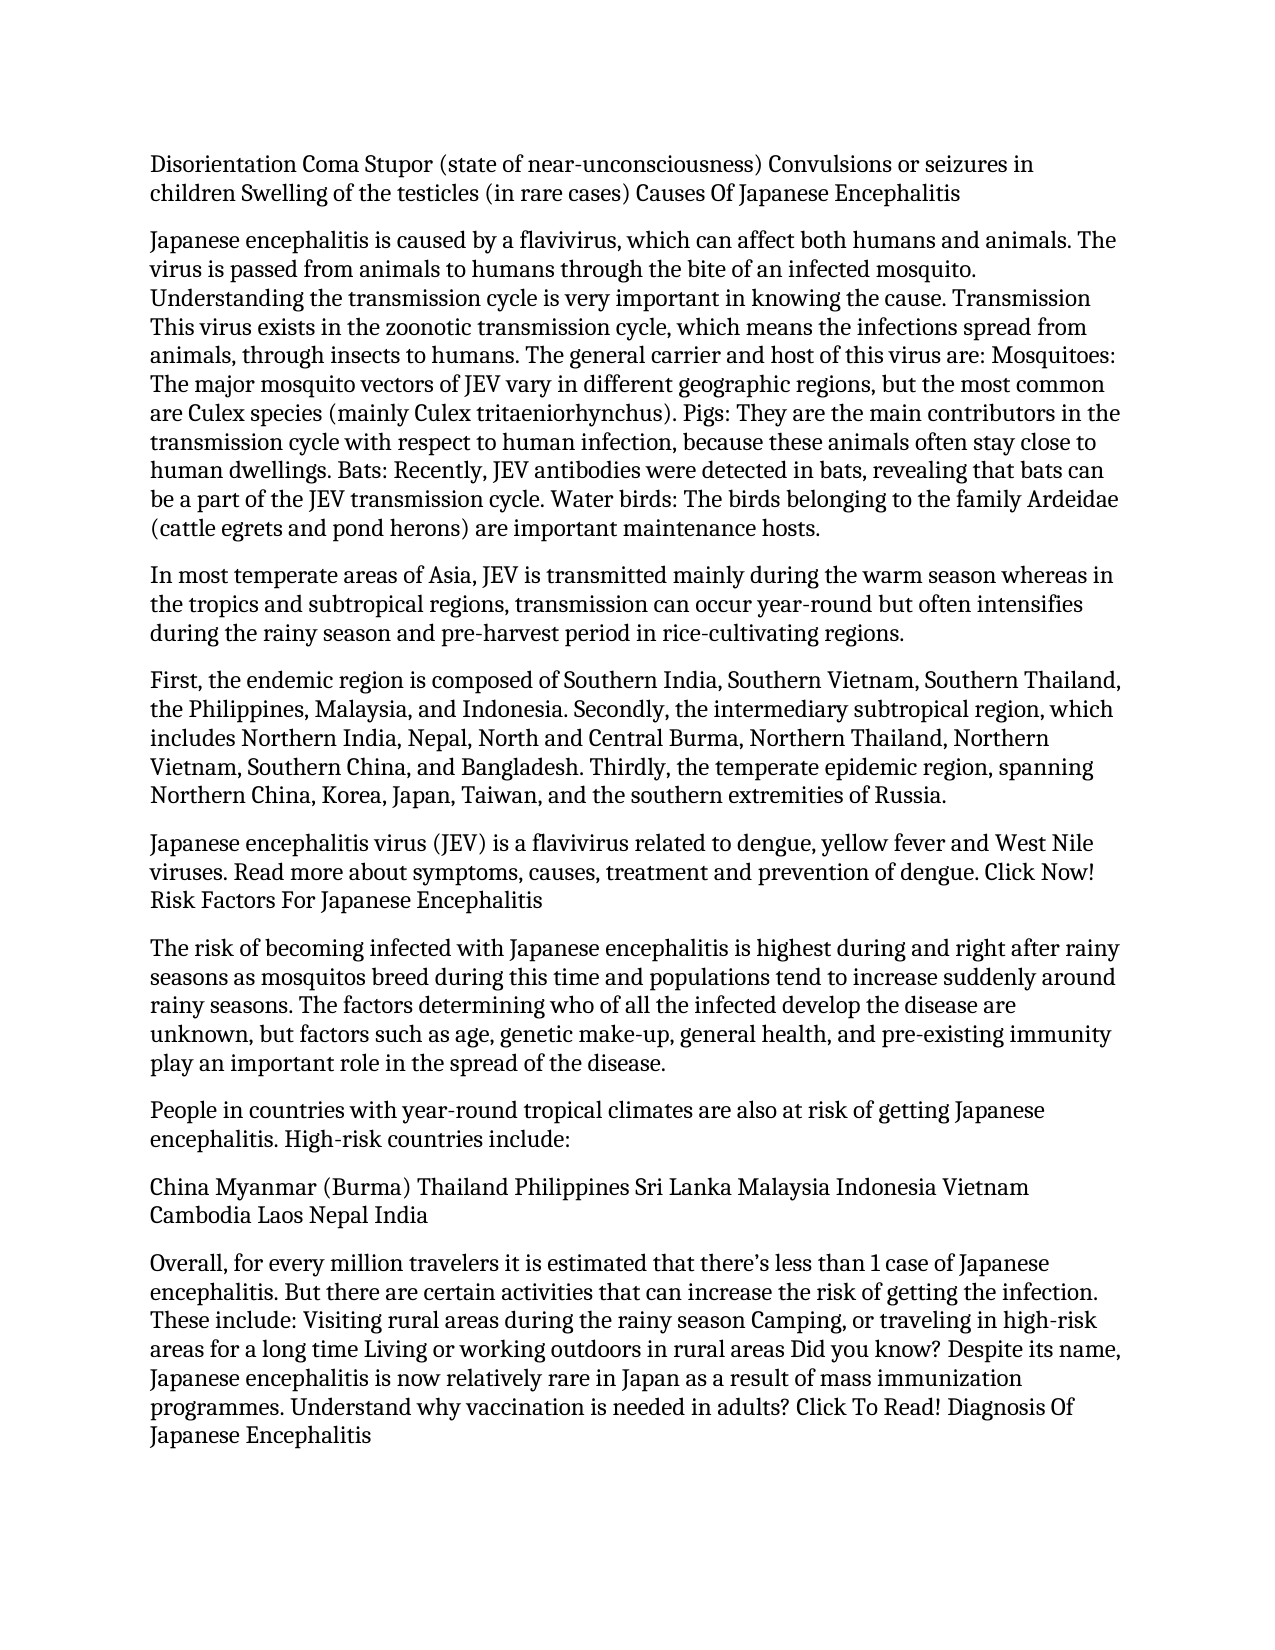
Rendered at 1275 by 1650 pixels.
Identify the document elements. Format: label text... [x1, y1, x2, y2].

text In most temperate areas of Asia, JEV is transmitted mainly during the warm season whereas in the tropics and subtropical regions, transmission can occur year-round but often intensifies during the rainy season and pre-harvest period in rice-cultivating regions. [150, 561, 1125, 647]
text The risk of becoming infected with Japanese encephalitis is highest during and right after rainy seasons as mosquitos breed during this time and populations tend to increase suddenly around rainy seasons. The factors determining who of all the infected develop the disease are unknown, but factors such as age, genetic make-up, general health, and pre-existing immunity play an important role in the spread of the disease. [150, 934, 1125, 1077]
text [150, 150, 1125, 207]
text People in countries with year-round tropical climates are also at risk of getting Japanese encephalitis. High-risk countries include: [150, 1096, 1125, 1154]
text First, the endemic region is composed of Southern India, Southern Vietnam, Southern Thailand, the Philippines, Malaysia, and Indonesia. Secondly, the intermediary subtropical region, which includes Northern India, Nepal, North and Central Burma, Northern Thailand, Northern Vietnam, Southern China, and Bangladesh. Thirdly, the temperate epidemic region, spanning Northern China, Korea, Japan, Taiwan, and the southern extremities of Russia. [150, 666, 1125, 810]
text Overall, for every million travelers it is estimated that there’s less than 1 case of Japanese encephalitis. But there are certain activities that can increase the risk of getting the infection. These include: Visiting rural areas during the rainy season Camping, or traveling in high-risk areas for a long time Living or working outdoors in rural areas Did you know? Despite its name, Japanese encephalitis is now relatively rare in Japan as a result of mass immunization programmes. Understand why vaccination is needed in adults? Click To Read! Diagnosis Of Japanese Encephalitis [150, 1249, 1125, 1450]
text Japanese encephalitis virus (JEV) is a flavivirus related to dengue, yellow fever and West Nile viruses. Read more about symptoms, causes, treatment and prevention of dengue. Click Now! Risk Factors For Japanese Encephalitis [150, 829, 1125, 915]
text China Myanmar (Burma) Thailand Philippines Sri Lanka Malaysia Indonesia Vietnam Cambodia Laos Nepal India [150, 1172, 1125, 1230]
text Japanese encephalitis is caused by a flavivirus, which can affect both humans and animals. The virus is passed from animals to humans through the bite of an infected mosquito. Understanding the transmission cycle is very important in knowing the cause. Transmission This virus exists in the zoonotic transmission cycle, which means the infections spread from animals, through insects to humans. The general carrier and host of this virus are: Mosquitoes: The major mosquito vectors of JEV vary in different geographic regions, but the most common are Culex species (mainly Culex tritaeniorhynchus). Pigs: They are the main contributors in the transmission cycle with respect to human infection, because these animals often stay close to human dwellings. Bats: Recently, JEV antibodies were detected in bats, revealing that bats can be a part of the JEV transmission cycle. Water birds: The birds belonging to the family Ardeidae (cattle egrets and pond herons) are important maintenance hosts. [150, 226, 1125, 542]
